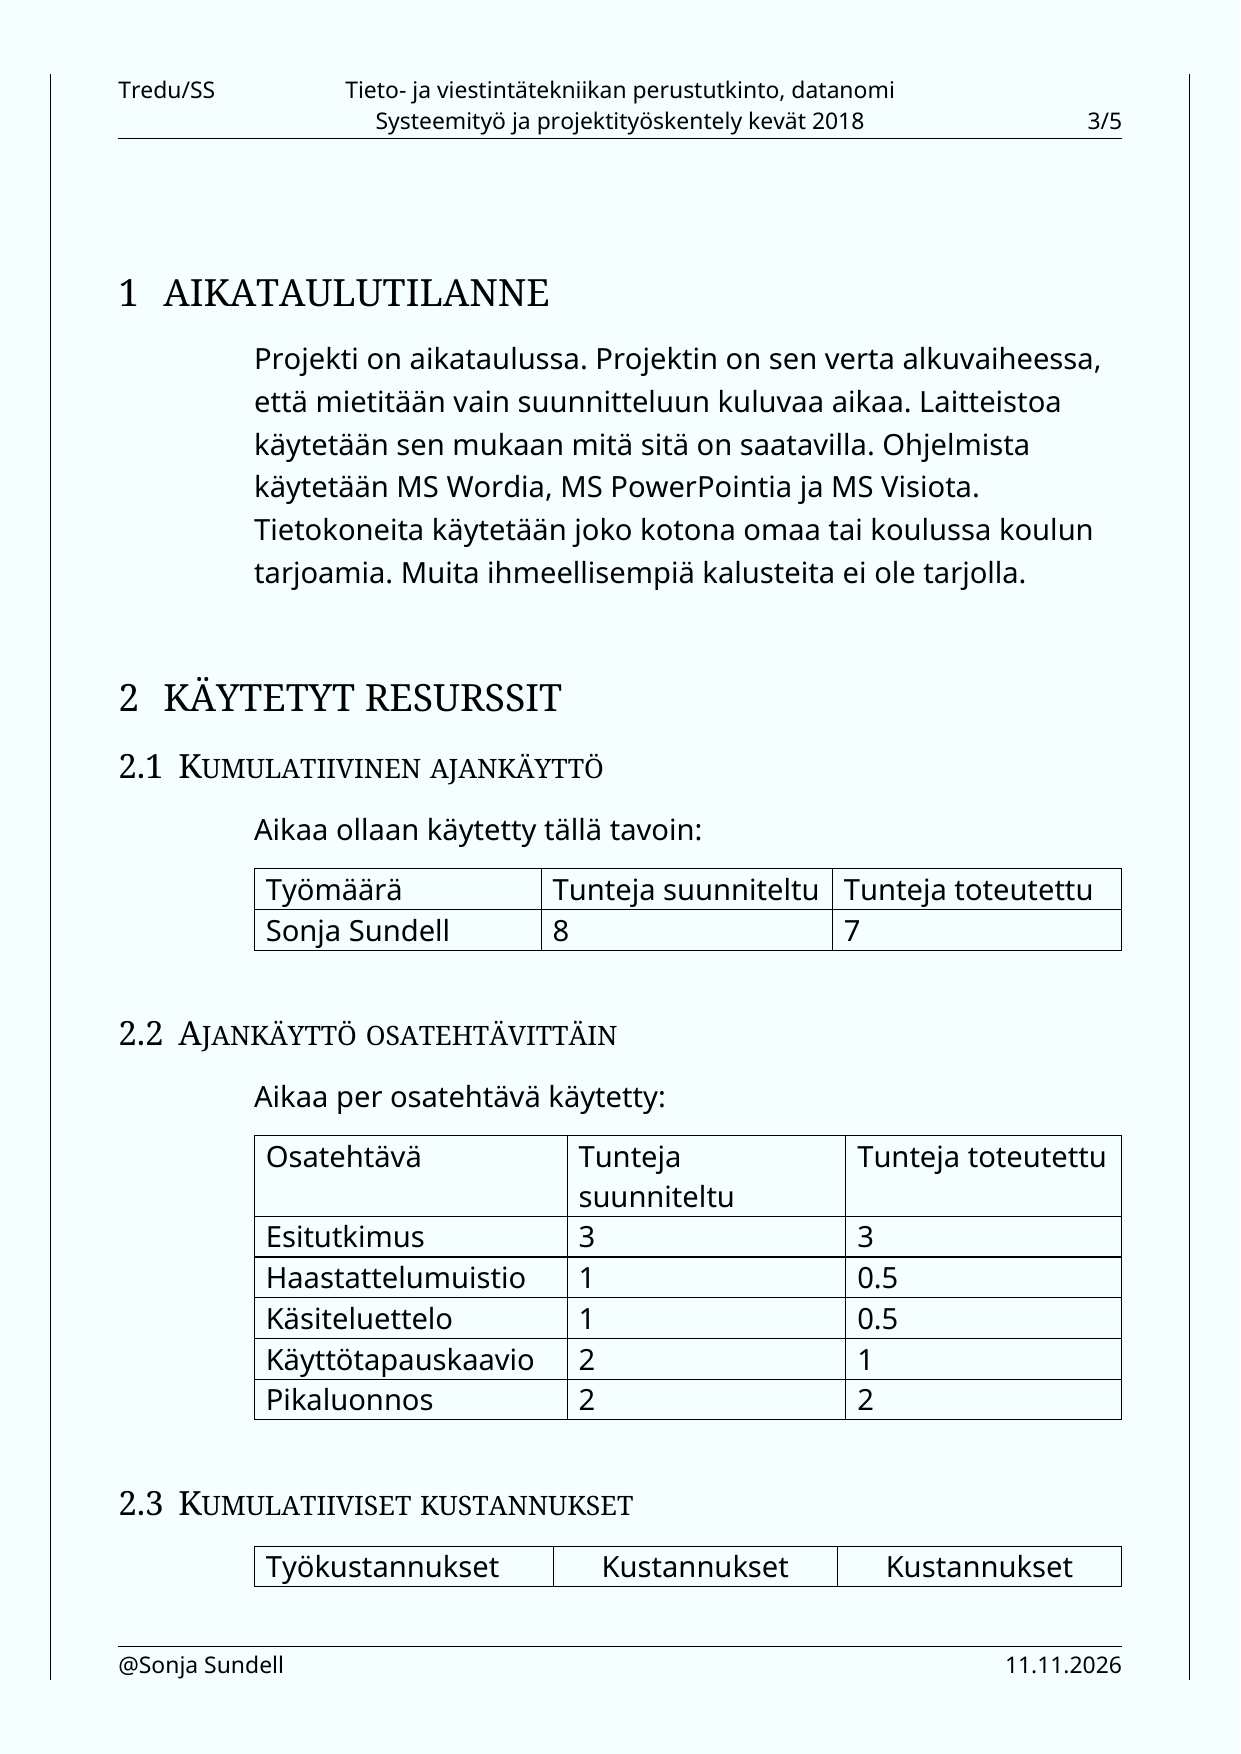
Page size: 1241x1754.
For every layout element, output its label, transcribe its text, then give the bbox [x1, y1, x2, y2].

table_cell 3 [846, 1217, 1121, 1256]
table_cell 8 [542, 910, 832, 950]
text Kumulatiivinen ajankäyttö [118, 743, 1122, 788]
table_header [838, 1547, 1121, 1586]
table_cell 0.5 [846, 1298, 1121, 1338]
table_cell 3 [568, 1217, 845, 1256]
table_cell Esitutkimus [255, 1217, 567, 1256]
text Aikaa per osatehtävä käytetty: [254, 1076, 1122, 1116]
table_cell 1 [568, 1298, 845, 1338]
table_header Osatehtävä [255, 1136, 567, 1216]
table_cell 2 [568, 1380, 845, 1419]
table_header Työkustannukset [255, 1547, 553, 1586]
table_cell 1 [568, 1258, 845, 1297]
table_header Työmäärä [255, 869, 541, 909]
table_cell Käsiteluettelo [255, 1298, 567, 1338]
table_cell Sonja Sundell [255, 910, 541, 950]
table_cell 7 [833, 910, 1121, 950]
table_header Tunteja toteutettu [833, 869, 1121, 909]
text Käytetyt Resurssit [118, 671, 1122, 722]
table_header Tunteja suunniteltu [542, 869, 832, 909]
table_cell Pikaluonnos [255, 1380, 567, 1419]
text Kumulatiiviset kustannukset [118, 1480, 1122, 1525]
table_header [554, 1547, 837, 1586]
table_cell 0.5 [846, 1258, 1121, 1297]
table_cell Haastattelumuistio [255, 1258, 567, 1297]
table_cell 1 [846, 1339, 1121, 1379]
table_cell 2 [568, 1339, 845, 1379]
text Aikataulutilanne [118, 267, 1122, 318]
text Projekti on aikataulussa. Projektin on sen verta alkuvaiheessa, että mietitään vain suunnitteluun kuluvaa aikaa. Laitteistoa käytetään sen mukaan mitä sitä on saatavilla. Ohjelmista käytetään MS Wordia, MS PowerPointia ja MS Visiota. Tietokoneita käytetään joko kotona omaa tai koulussa koulun tarjoamia. Muita ihmeellisempiä kalusteita ei ole tarjolla. [254, 338, 1122, 592]
table_cell 2 [846, 1380, 1121, 1419]
text Aikaa ollaan käytetty tällä tavoin: [254, 809, 1122, 848]
text Ajankäyttö osatehtävittäin [118, 1010, 1122, 1056]
table_header Tunteja suunniteltu [568, 1136, 845, 1216]
table_header Tunteja toteutettu [846, 1136, 1121, 1216]
table_cell Käyttötapauskaavio [255, 1339, 567, 1379]
